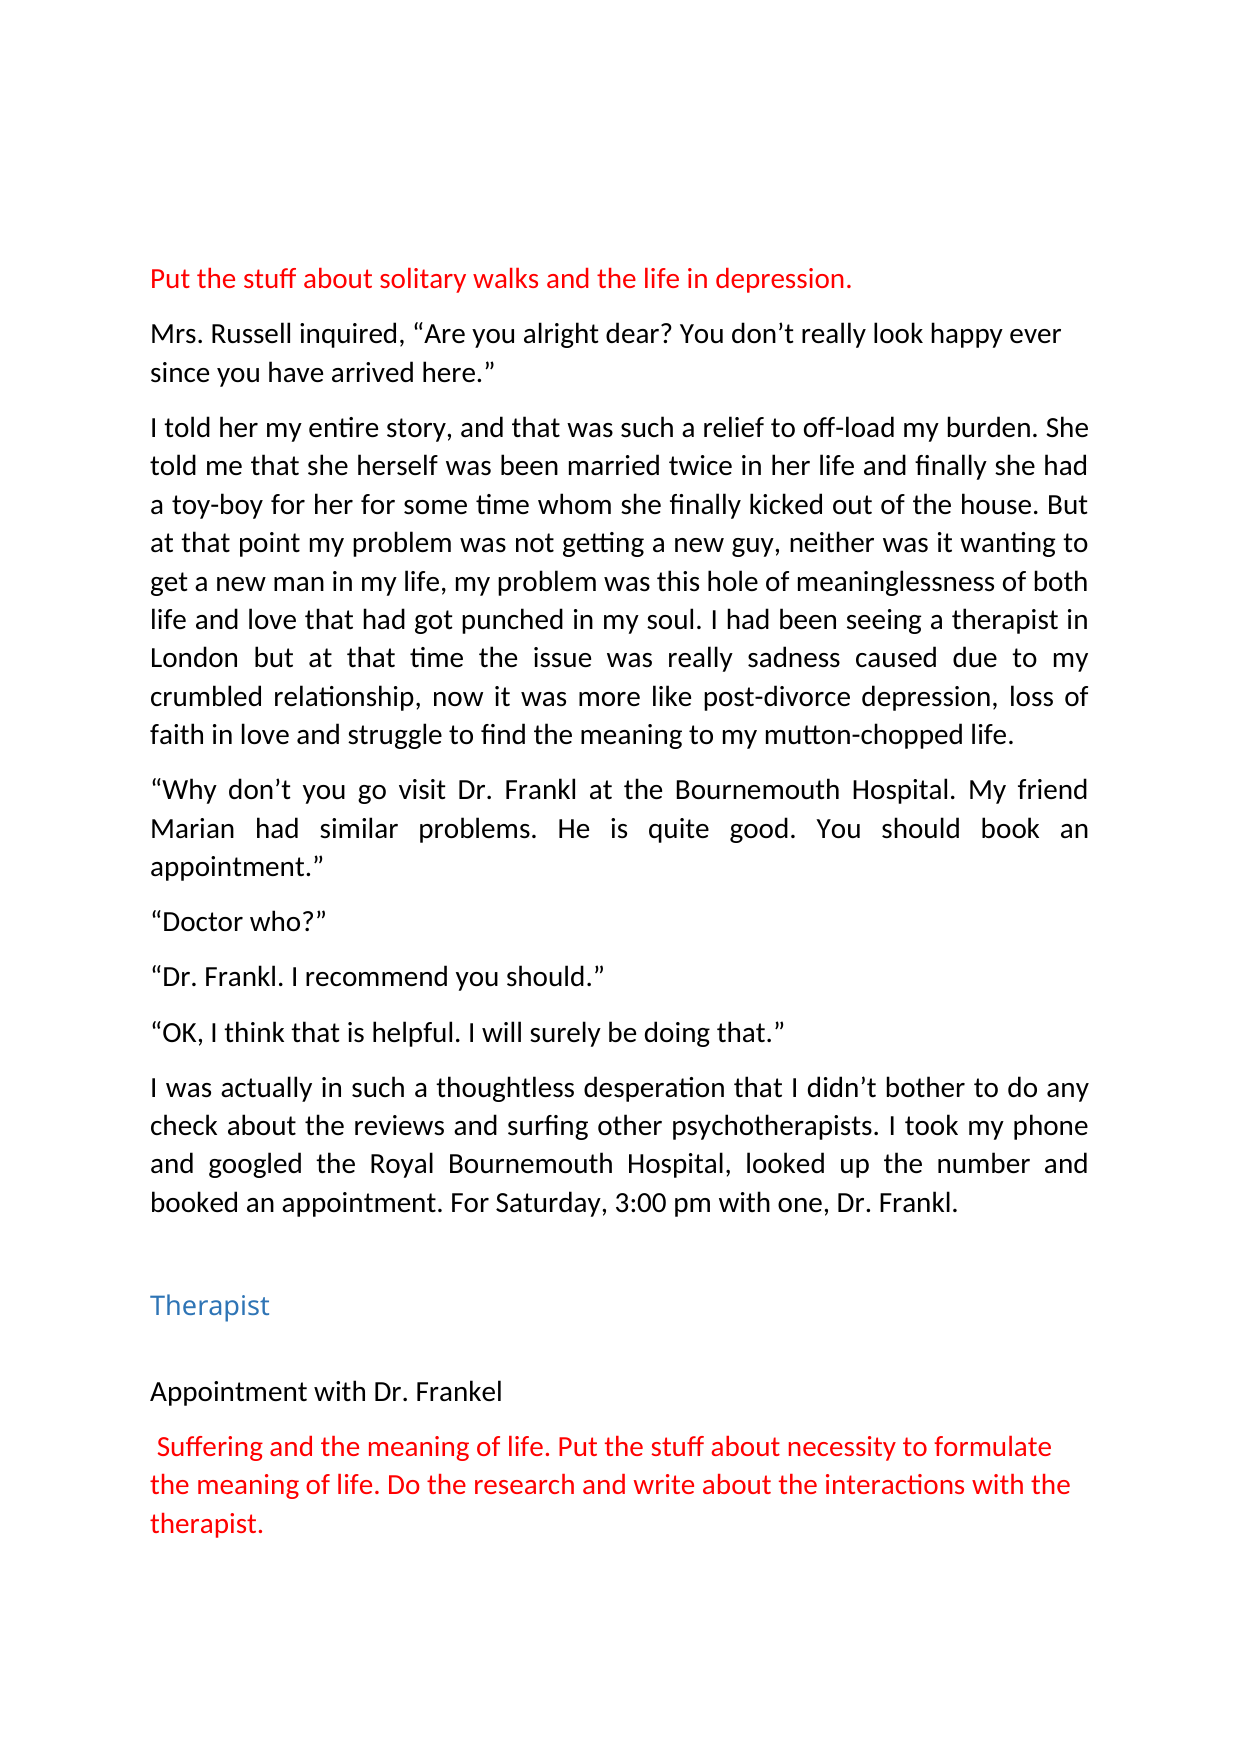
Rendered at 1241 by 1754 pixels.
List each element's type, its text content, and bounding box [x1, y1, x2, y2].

text “Doctor who?” [150, 903, 1090, 939]
text Put the stuff about solitary walks and the life in depression. [150, 260, 1090, 296]
text “Dr. Frankl. I recommend you should.” [150, 958, 1090, 994]
text Mrs. Russell inquired, “Are you alright dear? You don’t really look happy ever since you have arrived here.” [150, 315, 1090, 389]
text Appointment with Dr. Frankel [150, 1373, 1090, 1408]
text I was actually in such a thoughtless desperation that I didn’t bother to do any check about the reviews and surfing other psychotherapists. I took my phone and googled the Royal Bournemouth Hospital, looked up the number and booked an appointment. For Saturday, 3:00 pm with one, Dr. Frankl. [150, 1069, 1090, 1220]
text I told her my entire story, and that was such a relief to off-load my burden. She told me that she herself was been married twice in her life and finally she had a toy-boy for her for some time whom she finally kicked out of the house. But at that point my problem was not getting a new guy, neither was it wanting to get a new man in my life, my problem was this hole of meaninglessness of both life and love that had got punched in my soul. I had been seeing a therapist in London but at that time the issue was really sadness caused due to my crumbled relationship, now it was more like post-divorce depression, loss of faith in love and struggle to find the meaning to my mutton-chopped life. [150, 409, 1090, 752]
text Suffering and the meaning of life. Put the stuff about necessity to formulate the meaning of life. Do the research and write about the interactions with the therapist. [150, 1428, 1090, 1540]
text “OK, I think that is helpful. I will surely be doing that.” [150, 1014, 1090, 1049]
subtitle Therapist [150, 1286, 1090, 1323]
text “Why don’t you go visit Dr. Frankl at the Bournemouth Hospital. My friend Marian had similar problems. He is quite good. You should book an appointment.” [150, 771, 1090, 884]
